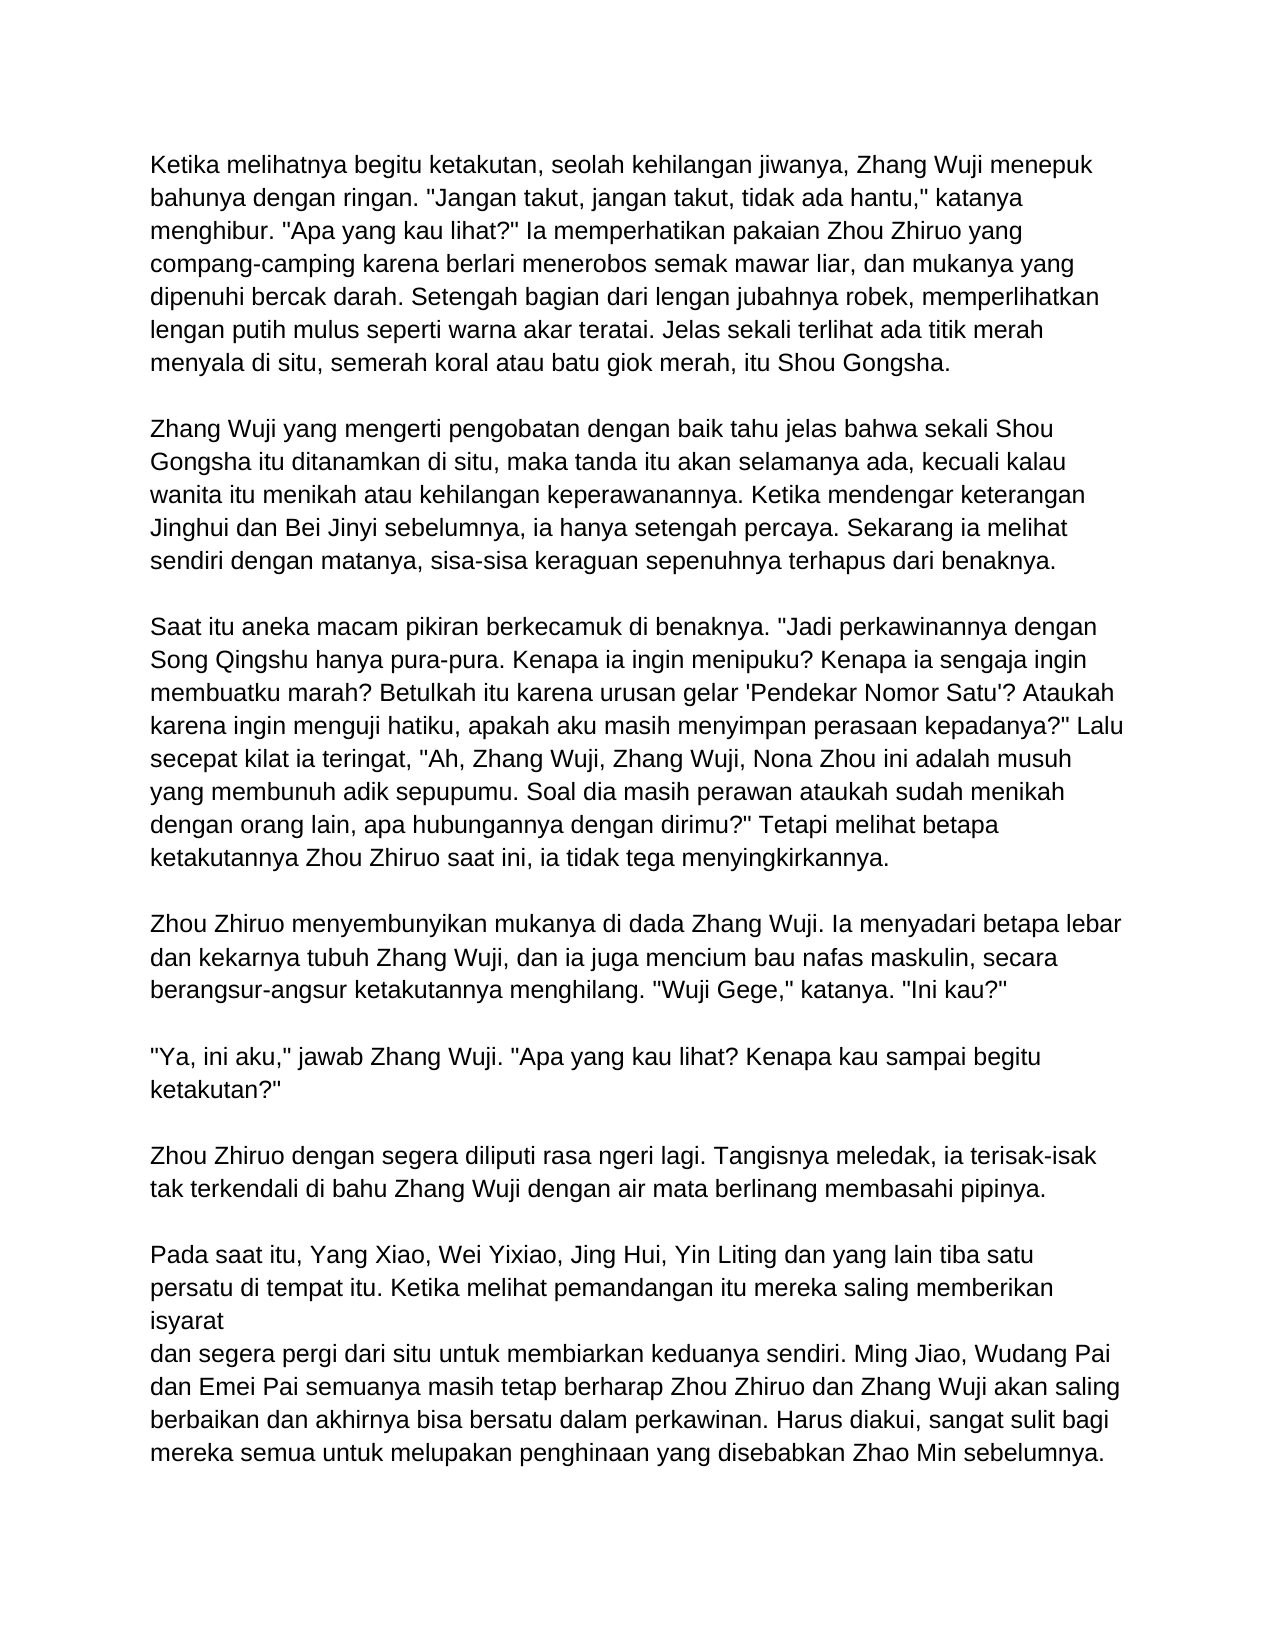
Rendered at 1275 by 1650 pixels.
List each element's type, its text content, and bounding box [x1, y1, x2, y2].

text Pada saat itu, Yang Xiao, Wei Yixiao, Jing Hui, Yin Liting dan yang lain tiba satu persatu di tempat itu. Ketika melihat pemandangan itu mereka saling memberikan isyarat [150, 1240, 1125, 1334]
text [150, 1339, 1125, 1467]
text Zhou Zhiruo menyembunyikan mukanya di dada Zhang Wuji. Ia menyadari betapa lebar dan kekarnya tubuh Zhang Wuji, dan ia juga mencium bau nafas maskulin, secara berangsur-angsur ketakutannya menghilang. "Wuji Gege," katanya. "Ini kau?" [150, 909, 1125, 1004]
text Ketika melihatnya begitu ketakutan, seolah kehilangan jiwanya, Zhang Wuji menepuk bahunya dengan ringan. "Jangan takut, jangan takut, tidak ada hantu," katanya menghibur. "Apa yang kau lihat?" Ia memperhatikan pakaian Zhou Zhiruo yang compang-camping karena berlari menerobos semak mawar liar, dan mukanya yang dipenuhi bercak darah. Setengah bagian dari lengan jubahnya robek, memperlihatkan lengan putih mulus seperti warna akar teratai. Jelas sekali terlihat ada titik merah menyala di situ, semerah koral atau batu giok merah, itu Shou Gongsha. [150, 150, 1125, 377]
text Zhou Zhiruo dengan segera diliputi rasa ngeri lagi. Tangisnya meledak, ia terisak-isak tak terkendali di bahu Zhang Wuji dengan air mata berlinang membasahi pipinya. [150, 1141, 1125, 1202]
text Saat itu aneka macam pikiran berkecamuk di benaknya. "Jadi perkawinannya dengan Song Qingshu hanya pura-pura. Kenapa ia ingin menipuku? Kenapa ia sengaja ingin membuatku marah? Betulkah itu karena urusan gelar 'Pendekar Nomor Satu'? Ataukah karena ingin menguji hatiku, apakah aku masih menyimpan perasaan kepadanya?" Lalu secepat kilat ia teringat, "Ah, Zhang Wuji, Zhang Wuji, Nona Zhou ini adalah musuh yang membunuh adik sepupumu. Soal dia masih perawan ataukah sudah menikah dengan orang lain, apa hubungannya dengan dirimu?" Tetapi melihat betapa ketakutannya Zhou Zhiruo saat ini, ia tidak tega menyingkirkannya. [150, 612, 1125, 872]
text Zhang Wuji yang mengerti pengobatan dengan baik tahu jelas bahwa sekali Shou Gongsha itu ditanamkan di situ, maka tanda itu akan selamanya ada, kecuali kalau wanita itu menikah atau kehilangan keperawanannya. Ketika mendengar keterangan Jinghui dan Bei Jinyi sebelumnya, ia hanya setengah percaya. Sekarang ia melihat sendiri dengan matanya, sisa-sisa keraguan sepenuhnya terhapus dari benaknya. [150, 414, 1125, 575]
text "Ya, ini aku," jawab Zhang Wuji. "Apa yang kau lihat? Kenapa kau sampai begitu ketakutan?" [150, 1042, 1125, 1103]
